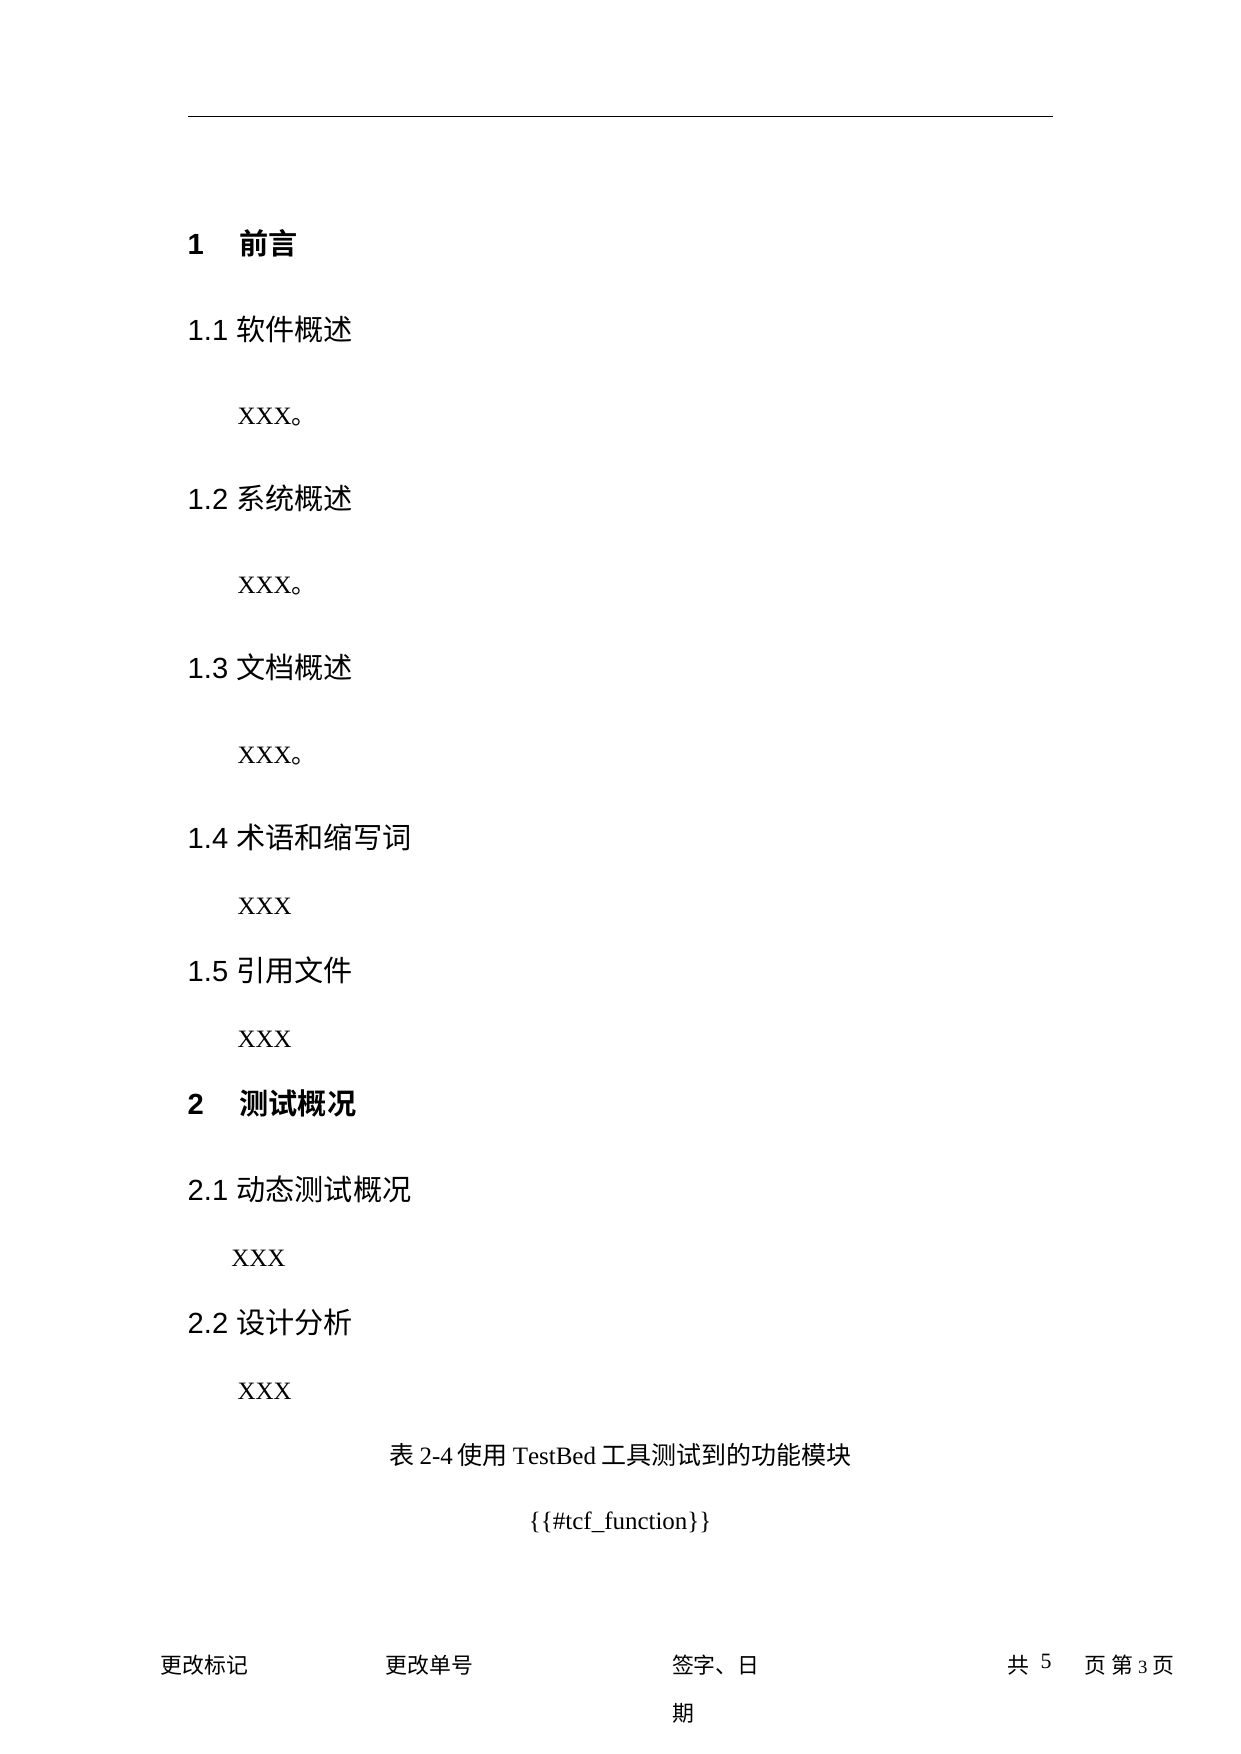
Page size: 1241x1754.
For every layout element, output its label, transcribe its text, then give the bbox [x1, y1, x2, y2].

text 表2-4使用TestBed工具测试到的功能模块 [187, 1421, 1053, 1486]
text XXX [187, 1241, 1053, 1274]
subtitle 引用文件 [187, 936, 1053, 1001]
text XXX [187, 1374, 1053, 1407]
subtitle 前言 [187, 209, 1053, 274]
subtitle 软件概述 [187, 295, 1053, 360]
subtitle 设计分析 [187, 1288, 1053, 1353]
subtitle 术语和缩写词 [187, 803, 1053, 868]
subtitle 系统概述 [187, 464, 1053, 529]
text XXX。 [187, 720, 1053, 785]
text {{#tcf_function}} [187, 1504, 1053, 1537]
text XXX [187, 889, 1053, 921]
subtitle 动态测试概况 [187, 1155, 1053, 1220]
text XXX [237, 1022, 1053, 1054]
subtitle 文档概述 [187, 633, 1053, 698]
text XXX。 [187, 381, 1053, 446]
text XXX。 [187, 550, 1053, 615]
subtitle 测试概况 [187, 1069, 1053, 1134]
